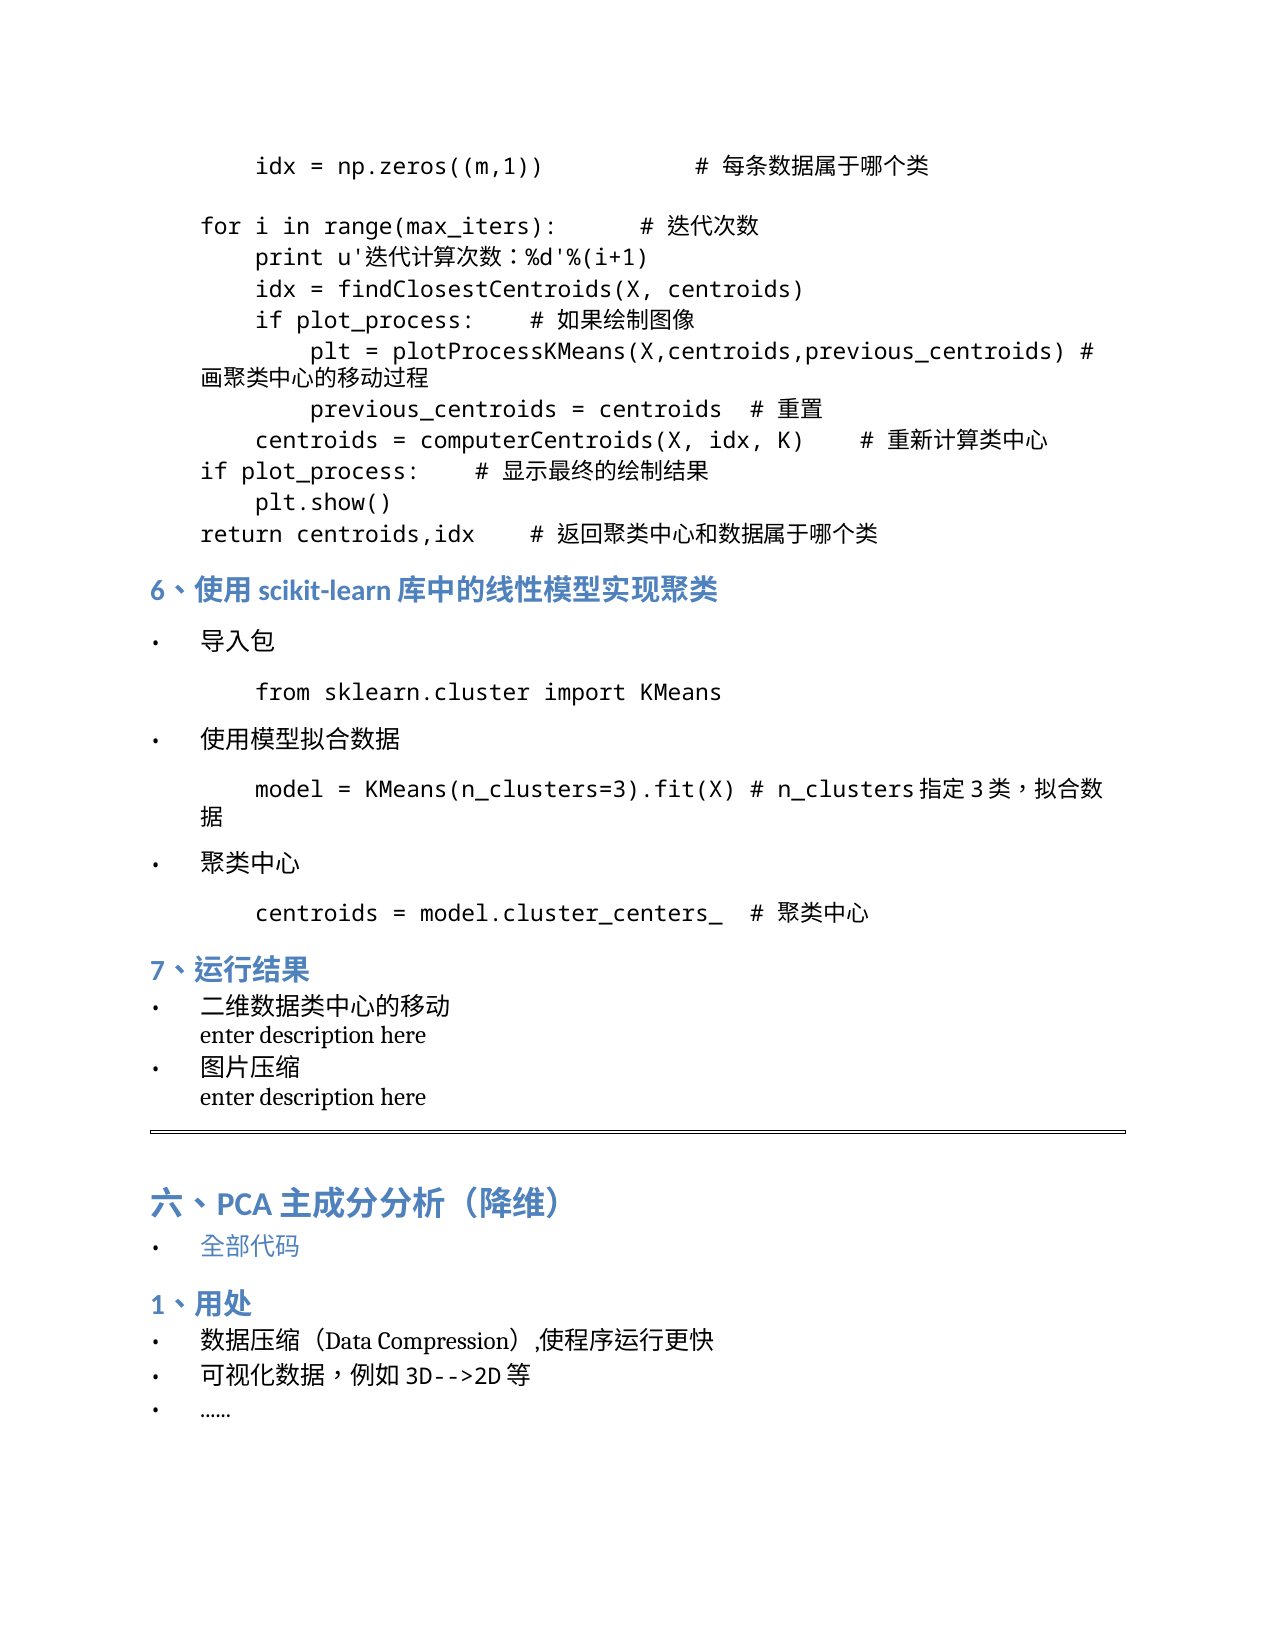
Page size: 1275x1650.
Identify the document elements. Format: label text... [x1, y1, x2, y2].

list ...... [150, 1394, 1125, 1423]
list model = KMeans(n_clusters=3).fit(X) # n_clusters指定3类，拟合数据 [150, 773, 1125, 831]
subtitle 六、PCA主成分分析（降维） [150, 1179, 1125, 1225]
list from sklearn.cluster import KMeans [150, 676, 1125, 707]
list 图片压缩 enter description here [150, 1054, 1125, 1111]
list 使用模型拟合数据 [150, 726, 1125, 754]
list 数据压缩（Data Compression）,使程序运行更快 [150, 1327, 1125, 1356]
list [150, 150, 1125, 549]
list 二维数据类中心的移动 enter description here [150, 992, 1125, 1050]
list centroids = model.cluster_centers_ # 聚类中心 [150, 897, 1125, 928]
subtitle 1、用处 [150, 1284, 1125, 1323]
list 可视化数据，例如3D-->2D等 [150, 1359, 1125, 1391]
list 聚类中心 [150, 849, 1125, 878]
subtitle 7、运行结果 [150, 949, 1125, 989]
list 全部代码 [150, 1229, 1125, 1263]
list 导入包 [150, 628, 1125, 657]
subtitle 6、使用scikit-learn库中的线性模型实现聚类 [150, 570, 1125, 609]
